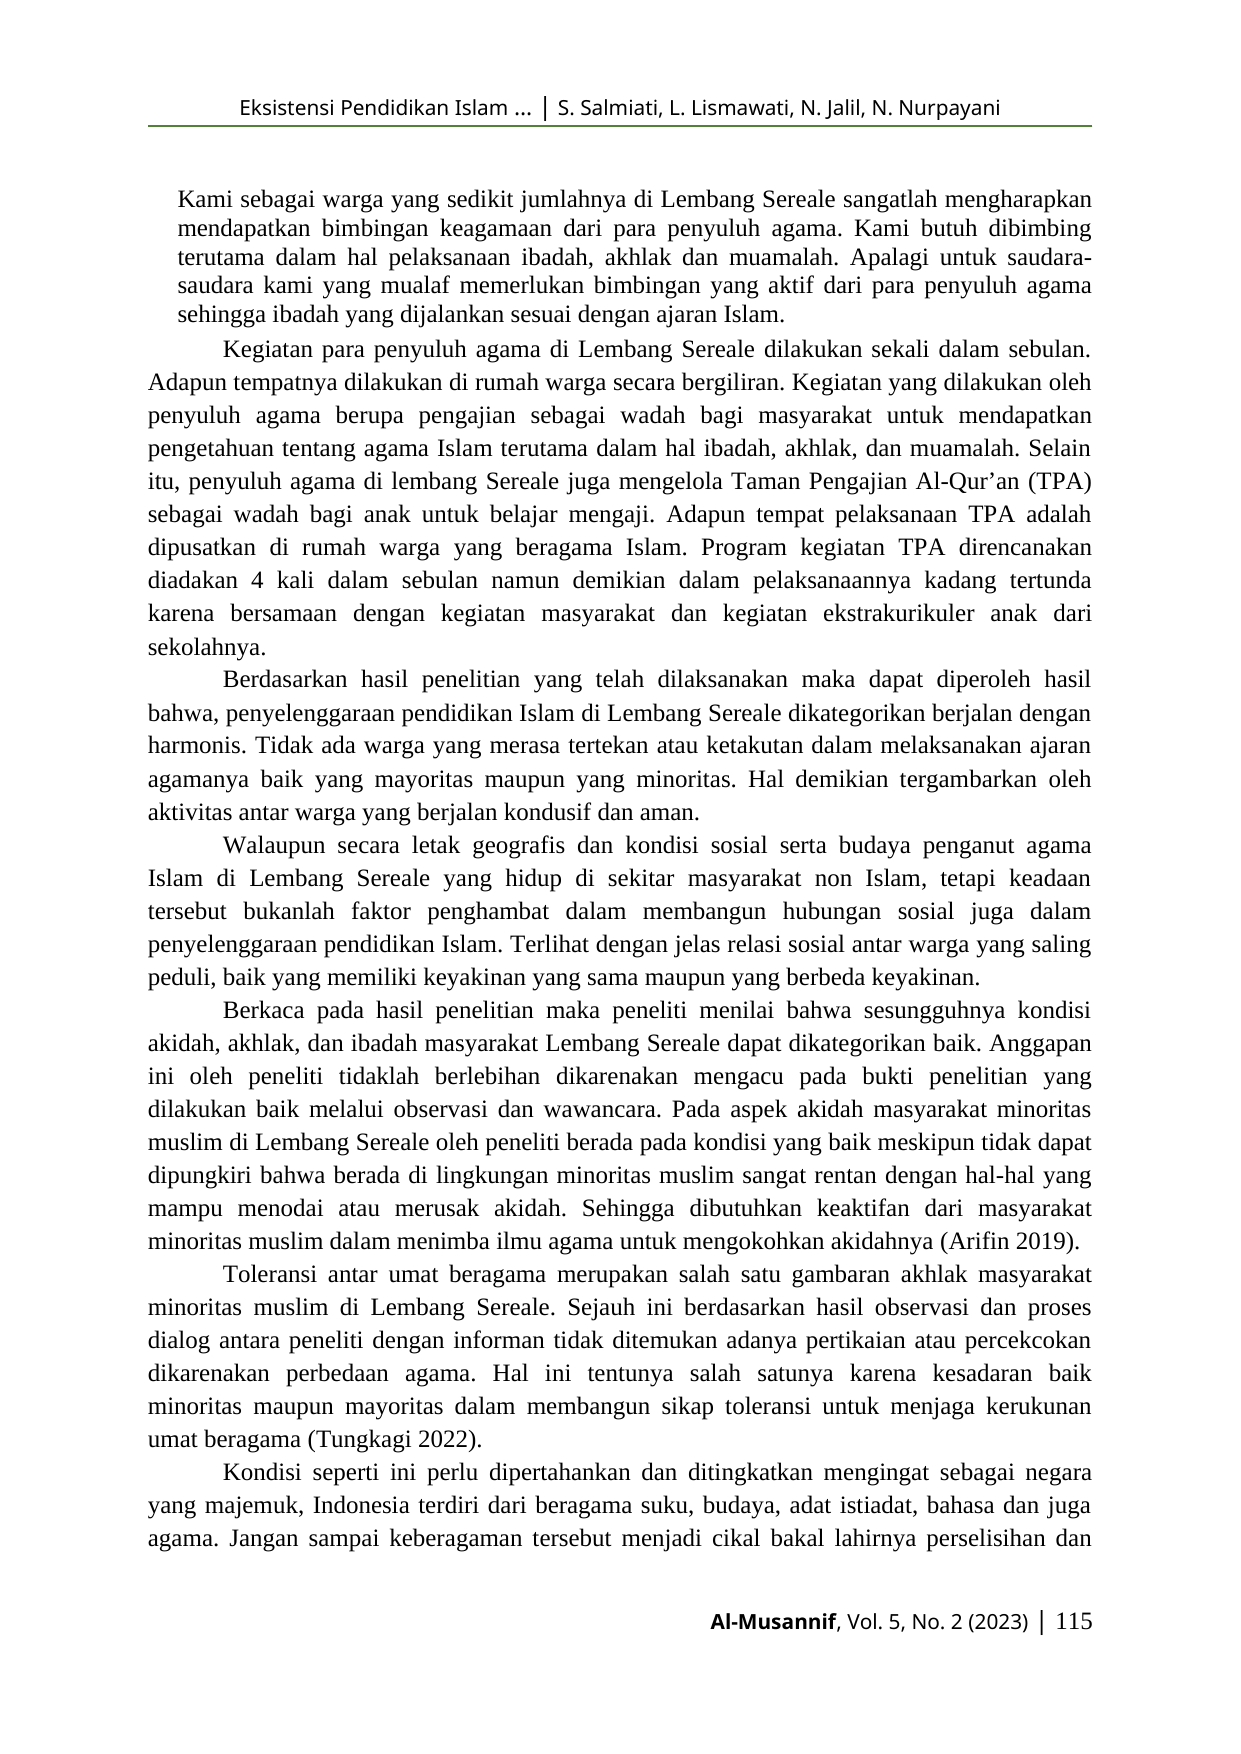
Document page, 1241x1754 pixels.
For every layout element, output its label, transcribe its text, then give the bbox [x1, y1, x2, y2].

text Berdasarkan hasil penelitian yang telah dilaksanakan maka dapat diperoleh hasil bahwa, penyelenggaraan pendidikan Islam di Lembang Sereale dikategorikan berjalan dengan harmonis. Tidak ada warga yang merasa tertekan atau ketakutan dalam melaksanakan ajaran agamanya baik yang mayoritas maupun yang minoritas. Hal demikian tergambarkan oleh aktivitas antar warga yang berjalan kondusif dan aman. [148, 664, 1092, 825]
text Walaupun secara letak geografis dan kondisi sosial serta budaya penganut agama Islam di Lembang Sereale yang hidup di sekitar masyarakat non Islam, tetapi keadaan tersebut bukanlah faktor penghambat dalam membangun hubungan sosial juga dalam penyelenggaraan pendidikan Islam. Terlihat dengan jelas relasi sosial antar warga yang saling peduli, baik yang memiliki keyakinan yang sama maupun yang berbeda keyakinan. [148, 830, 1092, 991]
text Toleransi antar umat beragama merupakan salah satu gambaran akhlak masyarakat minoritas muslim di Lembang Sereale. Sejauh ini berdasarkan hasil observasi dan proses dialog antara peneliti dengan informan tidak ditemukan adanya pertikaian atau percekcokan dikarenakan perbedaan agama. Hal ini tentunya salah satunya karena kesadaran baik minoritas maupun mayoritas dalam membangun sikap toleransi untuk menjaga kerukunan umat beragama (Tungkagi 2022). [148, 1259, 1092, 1453]
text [148, 1457, 1092, 1552]
text Kegiatan para penyuluh agama di Lembang Sereale dilakukan sekali dalam sebulan. Adapun tempatnya dilakukan di rumah warga secara bergiliran. Kegiatan yang dilakukan oleh penyuluh agama berupa pengajian sebagai wadah bagi masyarakat untuk mendapatkan pengetahuan tentang agama Islam terutama dalam hal ibadah, akhlak, dan muamalah. Selain itu, penyuluh agama di lembang Sereale juga mengelola Taman Pengajian Al-Qur’an (TPA) sebagai wadah bagi anak untuk belajar mengaji. Adapun tempat pelaksanaan TPA adalah dipusatkan di rumah warga yang beragama Islam. Program kegiatan TPA direncanakan diadakan 4 kali dalam sebulan namun demikian dalam pelaksanaannya kadang tertunda karena bersamaan dengan kegiatan masyarakat dan kegiatan ekstrakurikuler anak dari sekolahnya. [148, 334, 1092, 660]
text Kami sebagai warga yang sedikit jumlahnya di Lembang Sereale sangatlah mengharapkan mendapatkan bimbingan keagamaan dari para penyuluh agama. Kami butuh dibimbing terutama dalam hal pelaksanaan ibadah, akhlak dan muamalah. Apalagi untuk saudara-saudara kami yang mualaf memerlukan bimbingan yang aktif dari para penyuluh agama sehingga ibadah yang dijalankan sesuai dengan ajaran Islam. [177, 184, 1092, 328]
text Berkaca pada hasil penelitian maka peneliti menilai bahwa sesungguhnya kondisi akidah, akhlak, dan ibadah masyarakat Lembang Sereale dapat dikategorikan baik. Anggapan ini oleh peneliti tidaklah berlebihan dikarenakan mengacu pada bukti penelitian yang dilakukan baik melalui observasi dan wawancara. Pada aspek akidah masyarakat minoritas muslim di Lembang Sereale oleh peneliti berada pada kondisi yang baik meskipun tidak dapat dipungkiri bahwa berada di lingkungan minoritas muslim sangat rentan dengan hal-hal yang mampu menodai atau merusak akidah. Sehingga dibutuhkan keaktifan dari masyarakat minoritas muslim dalam menimba ilmu agama untuk mengokohkan akidahnya (Arifin 2019). [148, 995, 1092, 1255]
